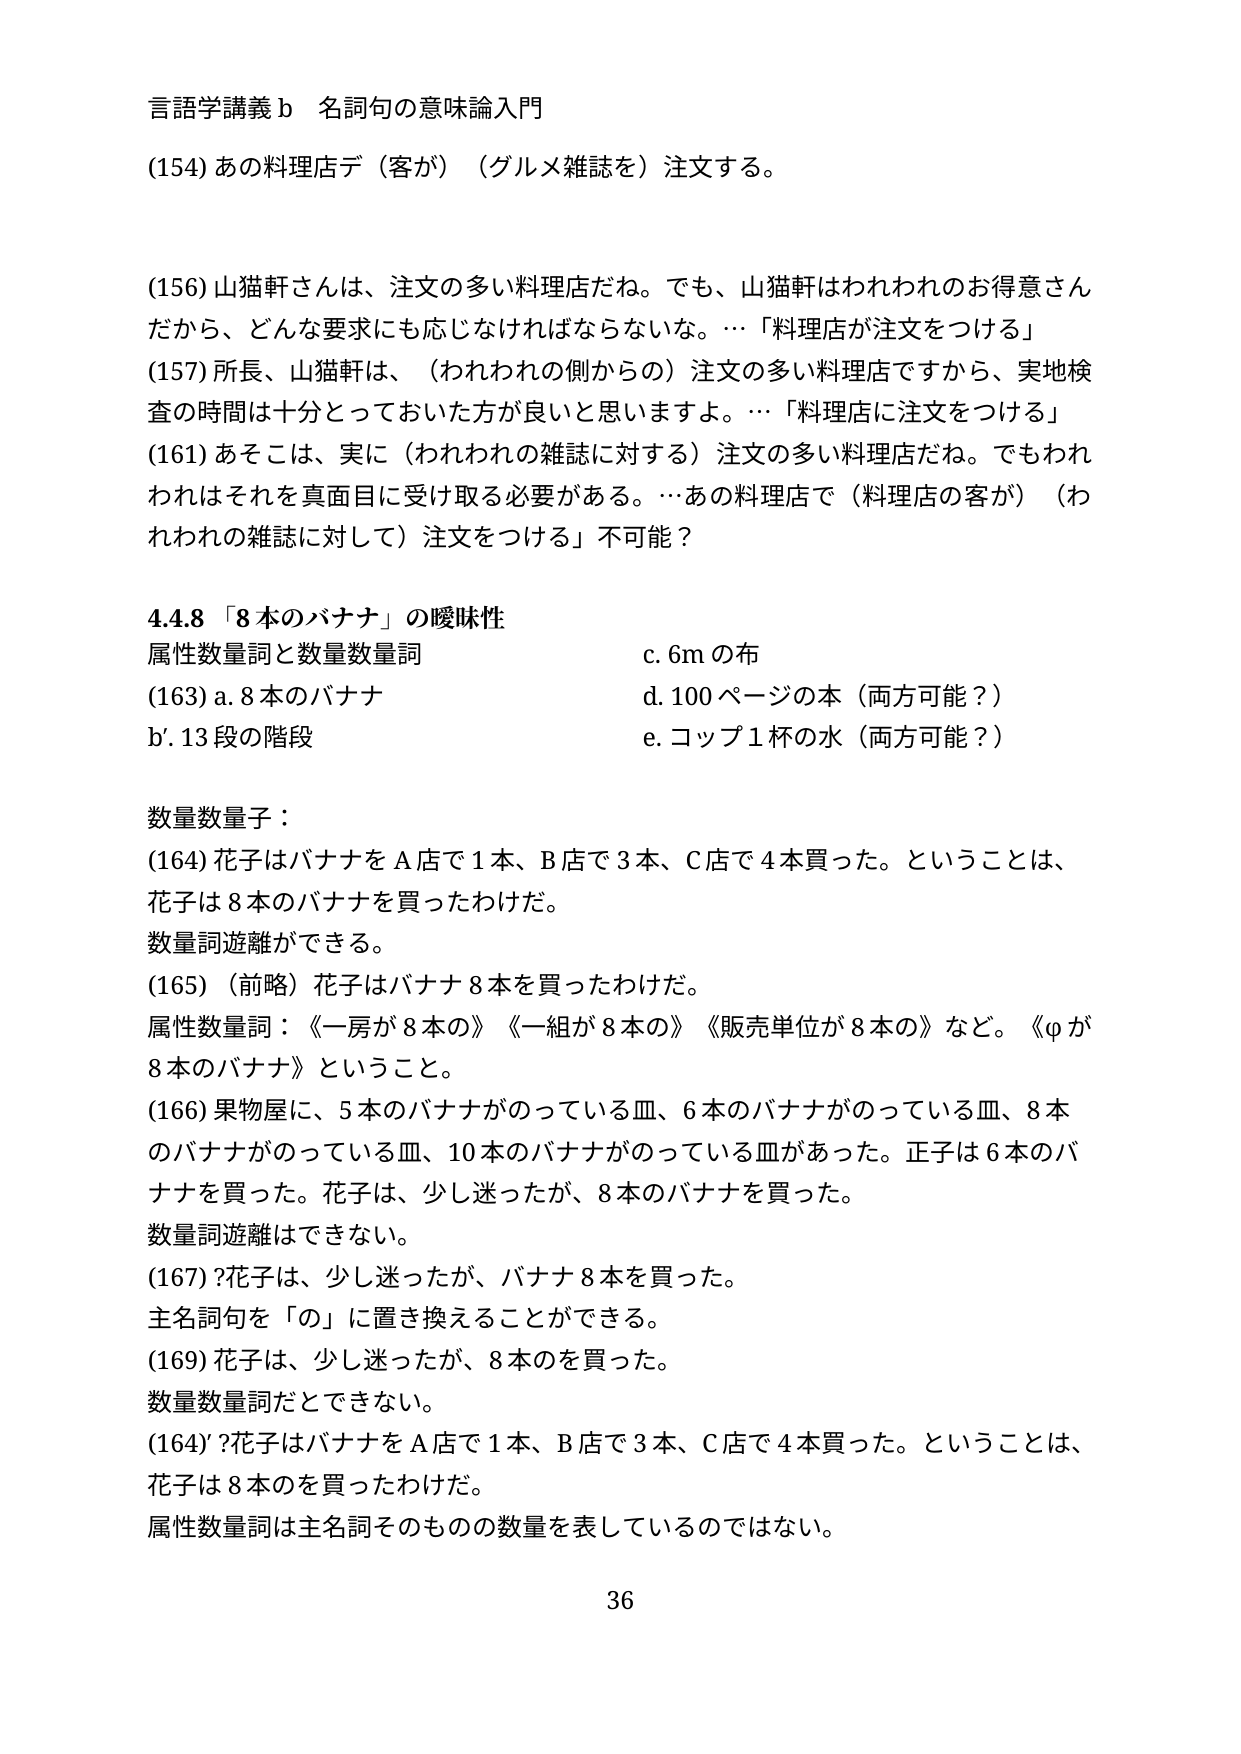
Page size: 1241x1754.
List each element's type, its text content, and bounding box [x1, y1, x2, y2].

text (163) a. 8本のバナナ [148, 676, 598, 712]
text (167) ?花子は、少し迷ったが、バナナ8本を買った。 [148, 1257, 1092, 1293]
text 主名詞句を「の」に置き換えることができる。 [148, 1299, 1092, 1335]
text 属性数量詞：《一房が8本の》《一組が8本の》《販売単位が8本の》など。《φが8本のバナナ》ということ。 [148, 1007, 1092, 1085]
text 属性数量詞は主名詞そのものの数量を表しているのではない。 [148, 1507, 1092, 1543]
text c. 6mの布 [642, 634, 1092, 671]
text (161) あそこは、実に（われわれの雑誌に対する）注文の多い料理店だね。でもわれわれはそれを真面目に受け取る必要がある。…あの料理店で（料理店の客が）（われわれの雑誌に対して）注文をつける」不可能？ [148, 434, 1092, 554]
text 属性数量詞と数量数量詞 [148, 634, 598, 671]
text (164) 花子はバナナをA店で1本、B店で3本、C店で4本買った。ということは、花子は8本のバナナを買ったわけだ。 [148, 840, 1092, 918]
text (164)′ ?花子はバナナをA店で1本、B店で3本、C店で4本買った。ということは、花子は8本のを買ったわけだ。 [148, 1424, 1092, 1502]
text (157) 所長、山猫軒は、（われわれの側からの）注文の多い料理店ですから、実地検査の時間は十分とっておいた方が良いと思いますよ。…「料理店に注文をつける」 [148, 351, 1092, 429]
text e. コップ１杯の水（両方可能？） [642, 718, 1092, 754]
text (165) （前略）花子はバナナ8本を買ったわけだ。 [148, 965, 1092, 1002]
text 数量詞遊離はできない。 [148, 1215, 1092, 1252]
text d. 100ページの本（両方可能？） [642, 676, 1092, 712]
text (154) あの料理店デ（客が）（グルメ雑誌を）注文する。 [148, 148, 1092, 184]
text 数量数量子： [148, 799, 1092, 835]
text (169) 花子は、少し迷ったが、8本のを買った。 [148, 1340, 1092, 1377]
text 数量数量詞だとできない。 [148, 1382, 1092, 1418]
subtitle 4.4.8 「8本のバナナ」の曖昧性 [148, 598, 1067, 634]
text 数量詞遊離ができる。 [148, 924, 1092, 960]
text (166) 果物屋に、5本のバナナがのっている皿、6本のバナナがのっている皿、8本のバナナがのっている皿、10本のバナナがのっている皿があった。正子は6本のバナナを買った。花子は、少し迷ったが、8本のバナナを買った。 [148, 1090, 1092, 1210]
text b′. 13段の階段 [148, 718, 598, 754]
text (156) 山猫軒さんは、注文の多い料理店だね。でも、山猫軒はわれわれのお得意さんだから、どんな要求にも応じなければならないな。…「料理店が注文をつける」 [148, 268, 1092, 346]
